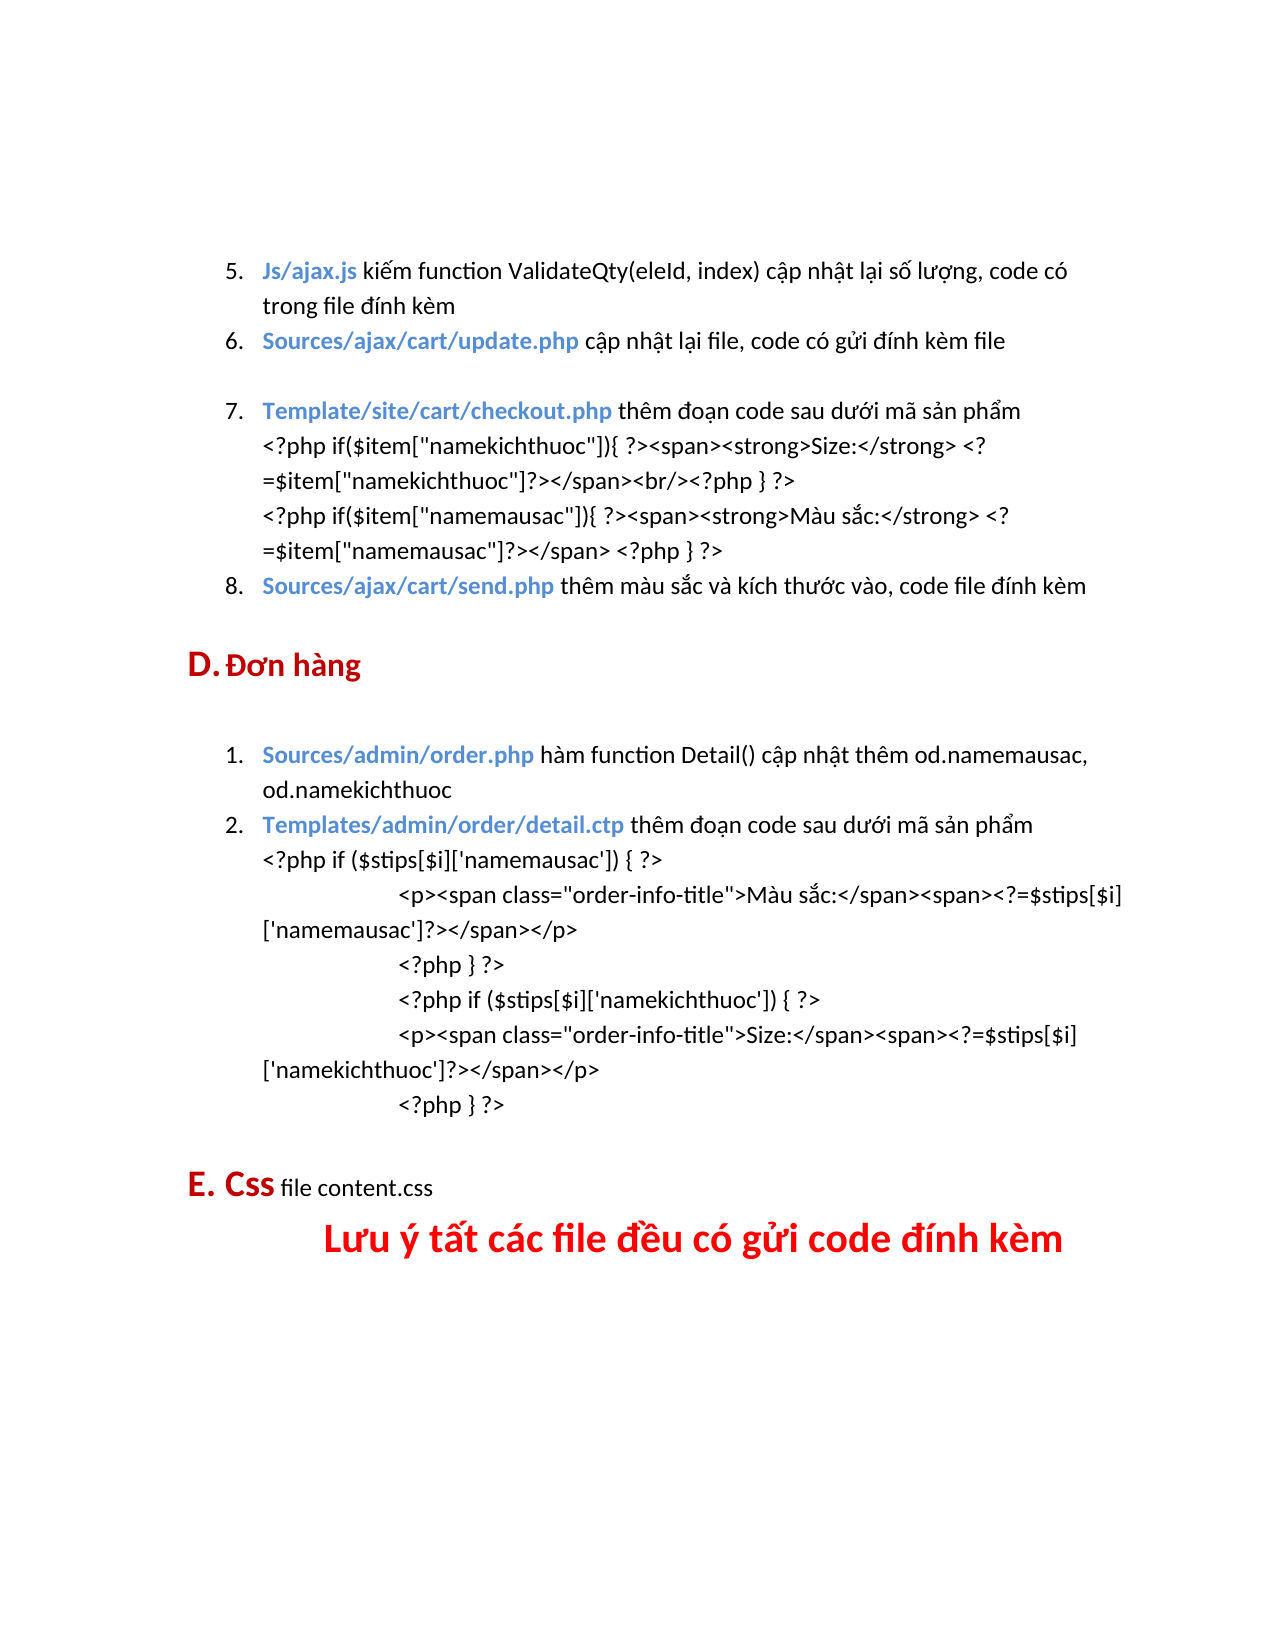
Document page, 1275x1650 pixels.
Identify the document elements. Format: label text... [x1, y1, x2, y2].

list Sources/admin/order.php hàm function Detail() cập nhật thêm od.namemausac, od.namekichthuoc [225, 739, 1125, 805]
list <?php if($item["namekichthuoc"]){ ?><span><strong>Size:</strong> <?=$item["namekichthuoc"]?></span><br/><?php } ?> [262, 430, 1125, 496]
list <?php if ($stips[$i]['namekichthuoc']) { ?> [262, 984, 1125, 1015]
list <p><span class="order-info-title">Size:</span><span><?=$stips[$i]['namekichthuoc']?></span></p> [262, 1019, 1125, 1085]
list Template/site/cart/checkout.php thêm đoạn code sau dưới mã sản phẩm [225, 395, 1125, 426]
list <?php } ?> [262, 1089, 1125, 1120]
list Lưu ý tất các file đều có gửi code đính kèm [262, 1212, 1125, 1263]
list <?php } ?> [262, 949, 1125, 980]
list Sources/ajax/cart/update.php cập nhật lại file, code có gửi đính kèm file [225, 325, 1125, 356]
list Templates/admin/order/detail.ctp thêm đoạn code sau dưới mã sản phẩm [225, 809, 1125, 840]
list <p><span class="order-info-title">Màu sắc:</span><span><?=$stips[$i]['namemausac']?></span></p> [262, 879, 1125, 945]
list <?php if ($stips[$i]['namemausac']) { ?> [262, 844, 1125, 875]
list Css file content.css [187, 1159, 1125, 1205]
list Đơn hàng [187, 640, 1125, 686]
list Sources/ajax/cart/send.php thêm màu sắc và kích thước vào, code file đính kèm [225, 570, 1125, 601]
list <?php if($item["namemausac"]){ ?><span><strong>Màu sắc:</strong> <?=$item["namemausac"]?></span> <?php } ?> [262, 500, 1125, 566]
list Js/ajax.js kiếm function ValidateQty(eleId, index) cập nhật lại số lượng, code có trong file đính kèm [225, 255, 1125, 321]
